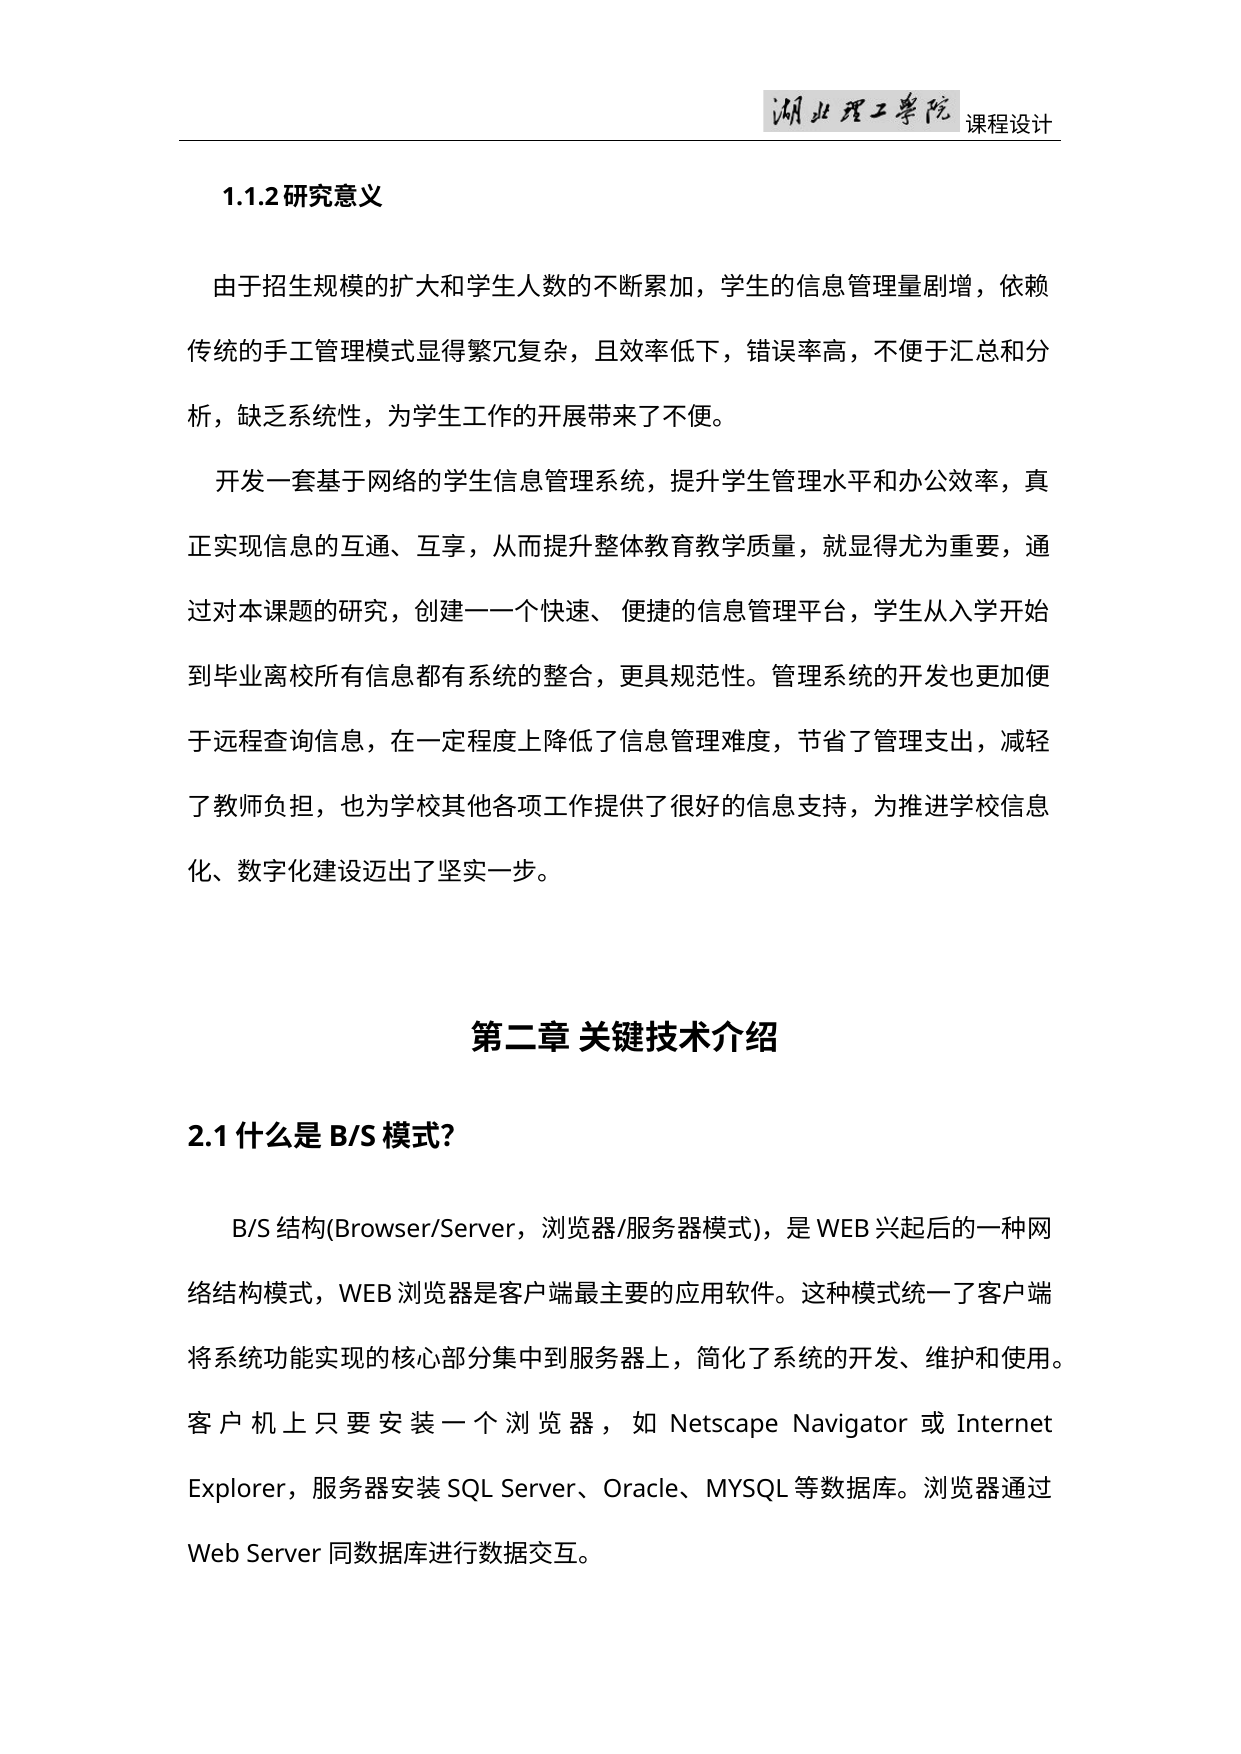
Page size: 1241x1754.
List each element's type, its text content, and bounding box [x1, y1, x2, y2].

subtitle 第二章 关键技术介绍 [187, 1002, 1053, 1067]
list 开发一套基于网络的学生信息管理系统，提升学生管理水平和办公效率，真正实现信息的互通、互享，从而提升整体教育教学质量，就显得尤为重要，通过对本课题的研究，创建一一个快速、 便捷的信息管理平台，学生从入学开始到毕业离校所有信息都有系统的整合，更具规范性。管理系统的开发也更加便于远程查询信息，在一定程度上降低了信息管理难度，节省了管理支出，减轻了教师负担，也为学校其他各项工作提供了很好的信息支持，为推进学校信息化、数字化建设迈出了坚实一步。 [187, 447, 1053, 902]
list 由于招生规模的扩大和学生人数的不断累加，学生的信息管理量剧增，依赖传统的手工管理模式显得繁冗复杂，且效率低下，错误率高，不便于汇总和分析，缺乏系统性，为学生工作的开展带来了不便。 [187, 252, 1053, 447]
subtitle 1.1.2研究意义 [193, 162, 1054, 227]
subtitle 2.1什么是B/S模式？ [187, 1102, 1053, 1167]
list B/S结构(Browser/Server，浏览器/服务器模式)，是WEB兴起后的一种网络结构模式，WEB浏览器是客户端最主要的应用软件。这种模式统一了客户端，将系统功能实现的核心部分集中到服务器上，简化了系统的开发、维护和使用。客户机上只要安装一个浏览器，如Netscape Navigator或Internet Explorer，服务器安装SQL Server、Oracle、MYSQL等数据库。浏览器通过Web Server 同数据库进行数据交互。 [187, 1194, 1053, 1584]
